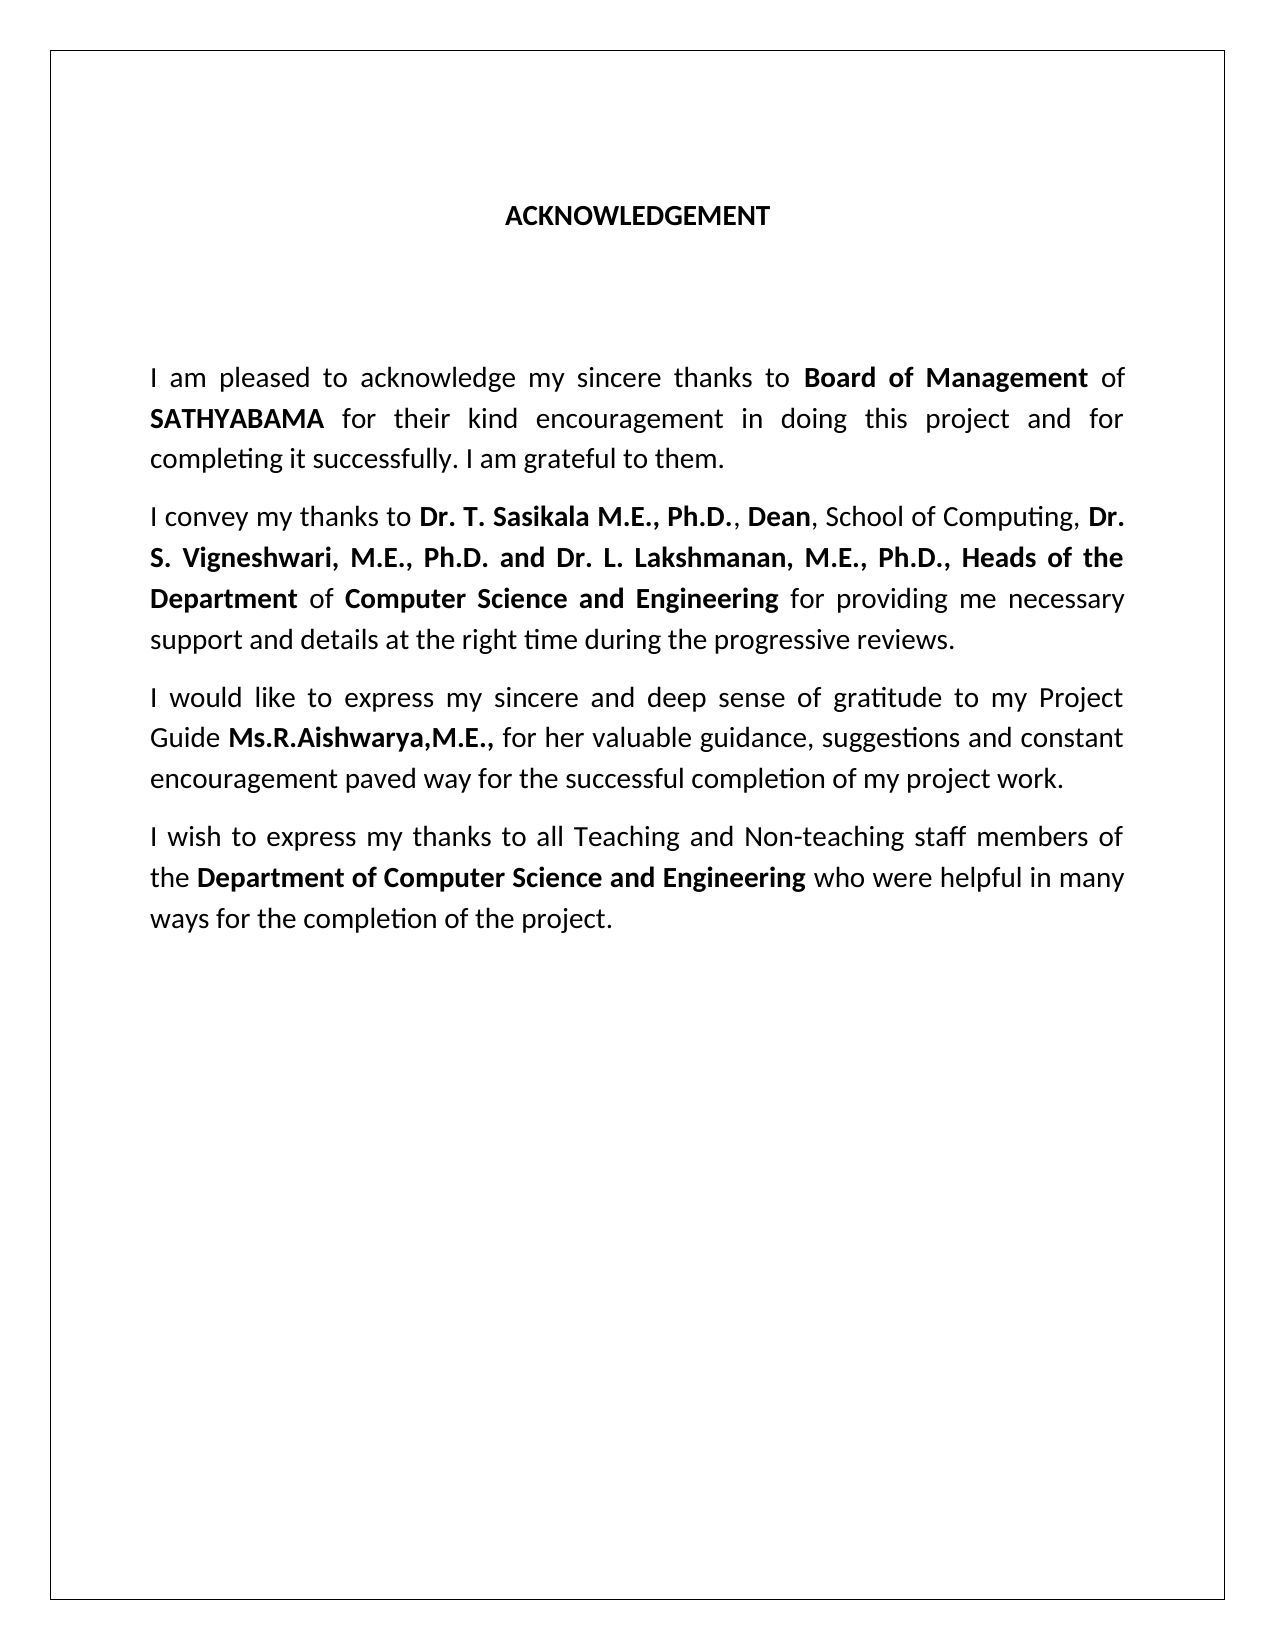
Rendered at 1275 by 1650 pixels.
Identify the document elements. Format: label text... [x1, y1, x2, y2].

text I convey my thanks to Dr. T. Sasikala M.E., Ph.D., Dean, School of Computing, Dr. S. Vigneshwari, M.E., Ph.D. and Dr. L. Lakshmanan, M.E., Ph.D., Heads of the Department of Computer Science and Engineering for providing me necessary support and details at the right time during the progressive reviews. [150, 498, 1125, 657]
text I wish to express my thanks to all Teaching and Non-teaching staff members of the Department of Computer Science and Engineering who were helpful in many ways for the completion of the project. [150, 818, 1125, 936]
text I would like to express my sincere and deep sense of gratitude to my Project Guide Ms.R.Aishwarya,M.E., for her valuable guidance, suggestions and constant encouragement paved way for the successful completion of my project work. [150, 679, 1125, 796]
text ACKNOWLEDGEMENT [150, 197, 1125, 232]
text I am pleased to acknowledge my sincere thanks to Board of Management of SATHYABAMA for their kind encouragement in doing this project and for completing it successfully. I am grateful to them. [150, 359, 1125, 476]
